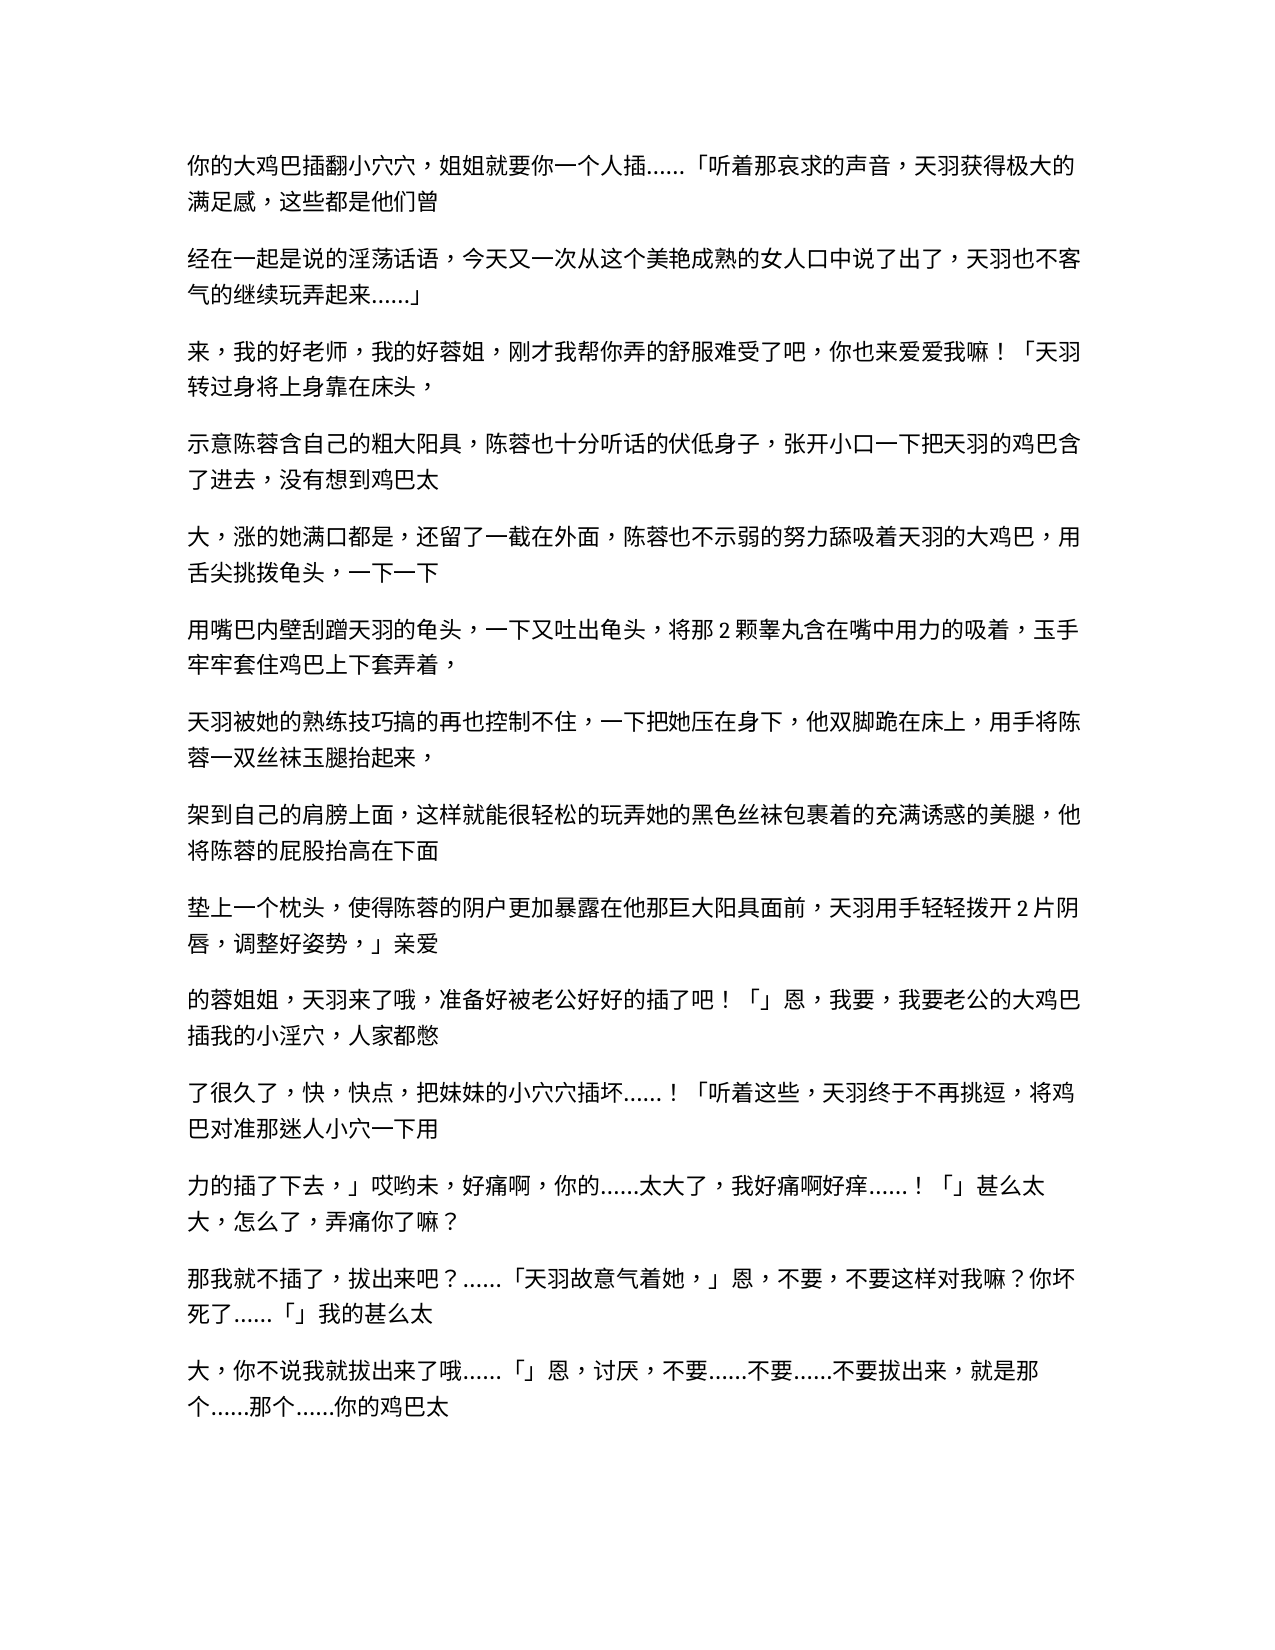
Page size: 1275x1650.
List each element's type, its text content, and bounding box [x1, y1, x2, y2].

text 的蓉姐姐，天羽来了哦，准备好被老公好好的插了吧！「」恩，我要，我要老公的大鸡巴插我的小淫穴，人家都憋 [187, 984, 1087, 1052]
text 架到自己的肩膀上面，这样就能很轻松的玩弄她的黑色丝袜包裹着的充满诱惑的美腿，他将陈蓉的屁股抬高在下面 [187, 799, 1087, 866]
text 大，你不说我就拔出来了哦……「」恩，讨厌，不要……不要……不要拔出来，就是那个……那个……你的鸡巴太 [187, 1355, 1087, 1422]
text 大，涨的她满口都是，还留了一截在外面，陈蓉也不示弱的努力舔吸着天羽的大鸡巴，用舌尖挑拨龟头，一下一下 [187, 521, 1087, 588]
text 力的插了下去，」哎哟未，好痛啊，你的……太大了，我好痛啊好痒……！「」甚么太大，怎么了，弄痛你了嘛？ [187, 1170, 1087, 1237]
text 示意陈蓉含自己的粗大阳具，陈蓉也十分听话的伏低身子，张开小口一下把天羽的鸡巴含了进去，没有想到鸡巴太 [187, 428, 1087, 495]
text 经在一起是说的淫荡话语，今天又一次从这个美艳成熟的女人口中说了出了，天羽也不客气的继续玩弄起来……」 [187, 243, 1087, 310]
text 了很久了，快，快点，把妹妹的小穴穴插坏……！「听着这些，天羽终于不再挑逗，将鸡巴对准那迷人小穴一下用 [187, 1077, 1087, 1144]
text 那我就不插了，拔出来吧？……「天羽故意气着她，」恩，不要，不要这样对我嘛？你坏死了……「」我的甚么太 [187, 1262, 1087, 1330]
text 你的大鸡巴插翻小穴穴，姐姐就要你一个人插……「听着那哀求的声音，天羽获得极大的满足感，这些都是他们曾 [187, 150, 1087, 217]
text 来，我的好老师，我的好蓉姐，刚才我帮你弄的舒服难受了吧，你也来爱爱我嘛！「天羽转过身将上身靠在床头， [187, 335, 1087, 403]
text 垫上一个枕头，使得陈蓉的阴户更加暴露在他那巨大阳具面前，天羽用手轻轻拨开2 片阴唇，调整好姿势，」亲爱 [187, 892, 1087, 959]
text 天羽被她的熟练技巧搞的再也控制不住，一下把她压在身下，他双脚跪在床上，用手将陈蓉一双丝袜玉腿抬起来， [187, 706, 1087, 773]
text 用嘴巴内壁刮蹭天羽的龟头，一下又吐出龟头，将那2 颗睾丸含在嘴中用力的吸着，玉手牢牢套住鸡巴上下套弄着， [187, 613, 1087, 681]
